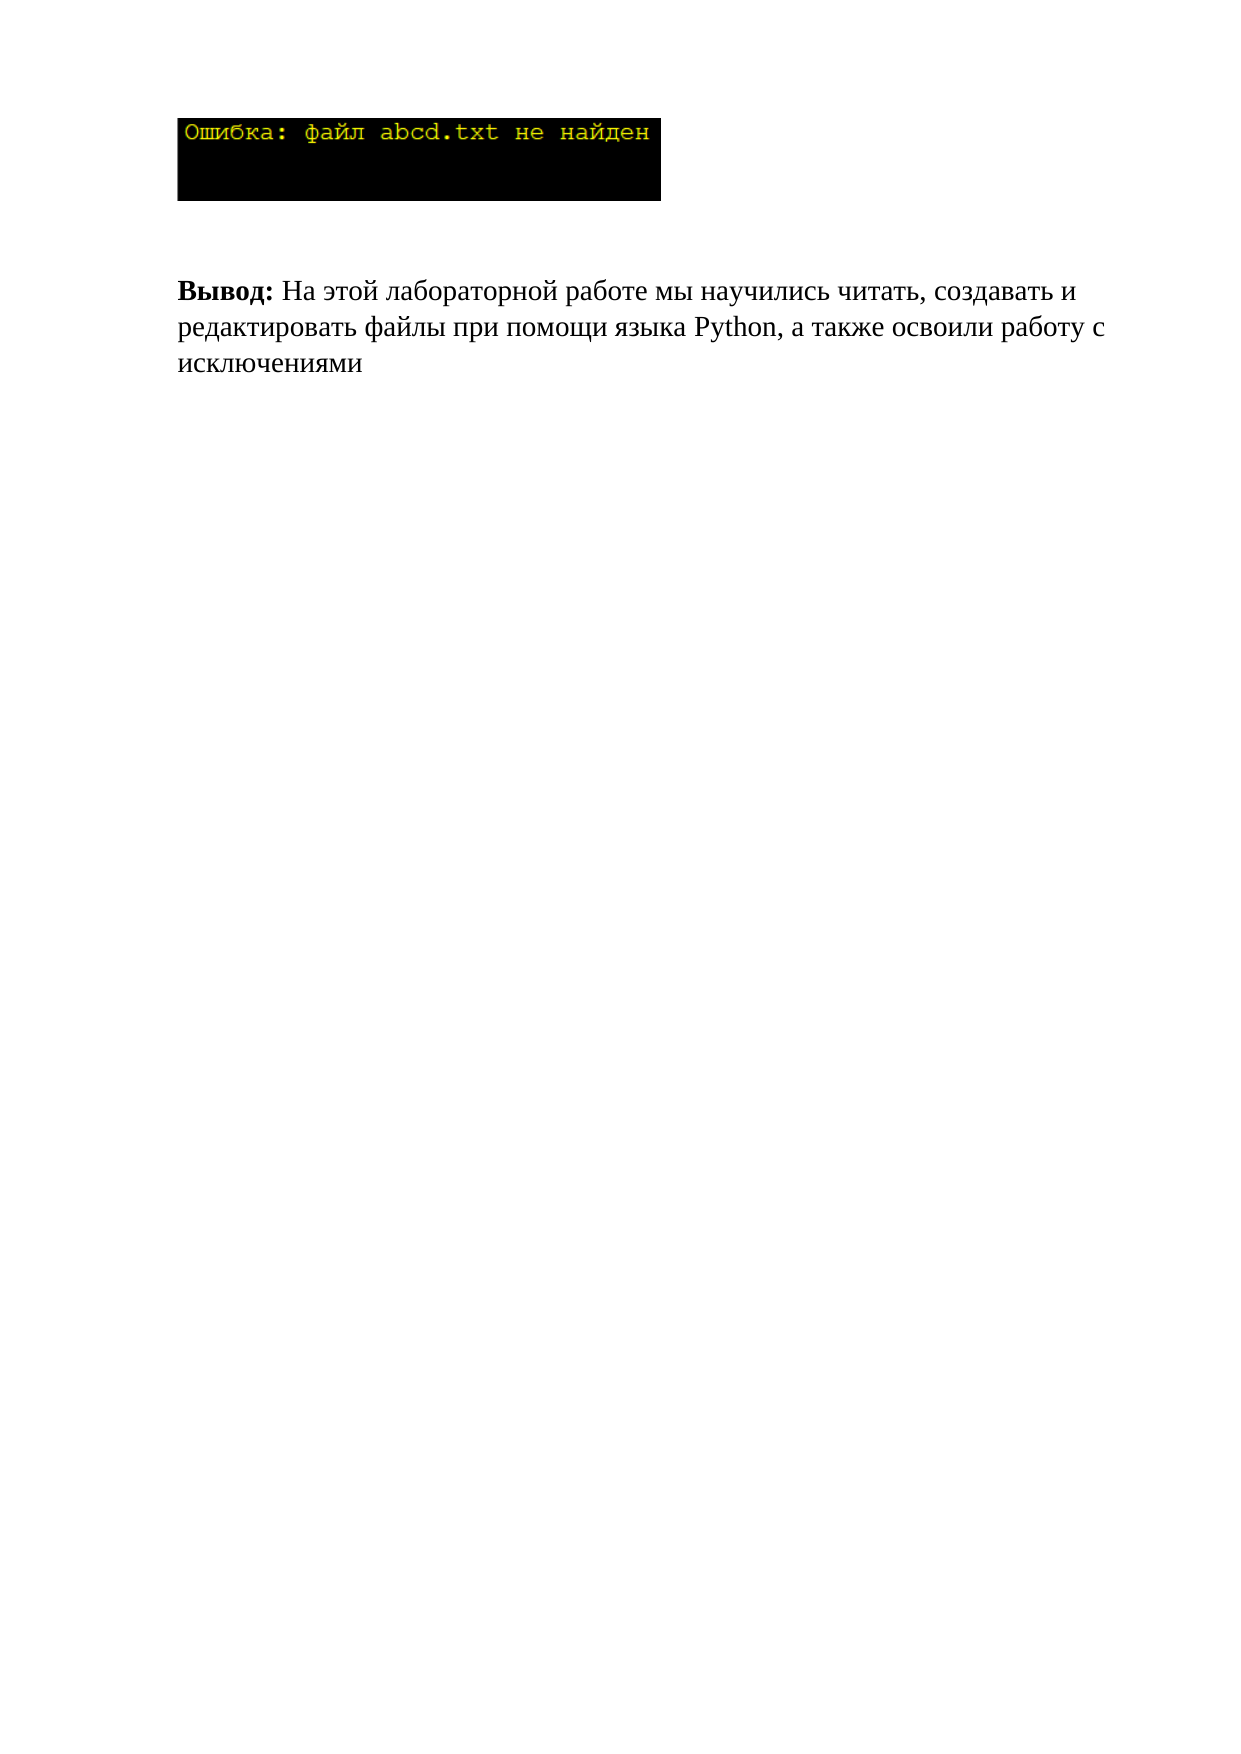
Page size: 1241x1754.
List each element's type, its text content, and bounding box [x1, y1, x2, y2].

text Вывод: На этой лабораторной работе мы научились читать, создавать и редактировать файлы при помощи языка Python, а также освоили работу с исключениями [177, 273, 1152, 378]
picture [177, 118, 661, 201]
